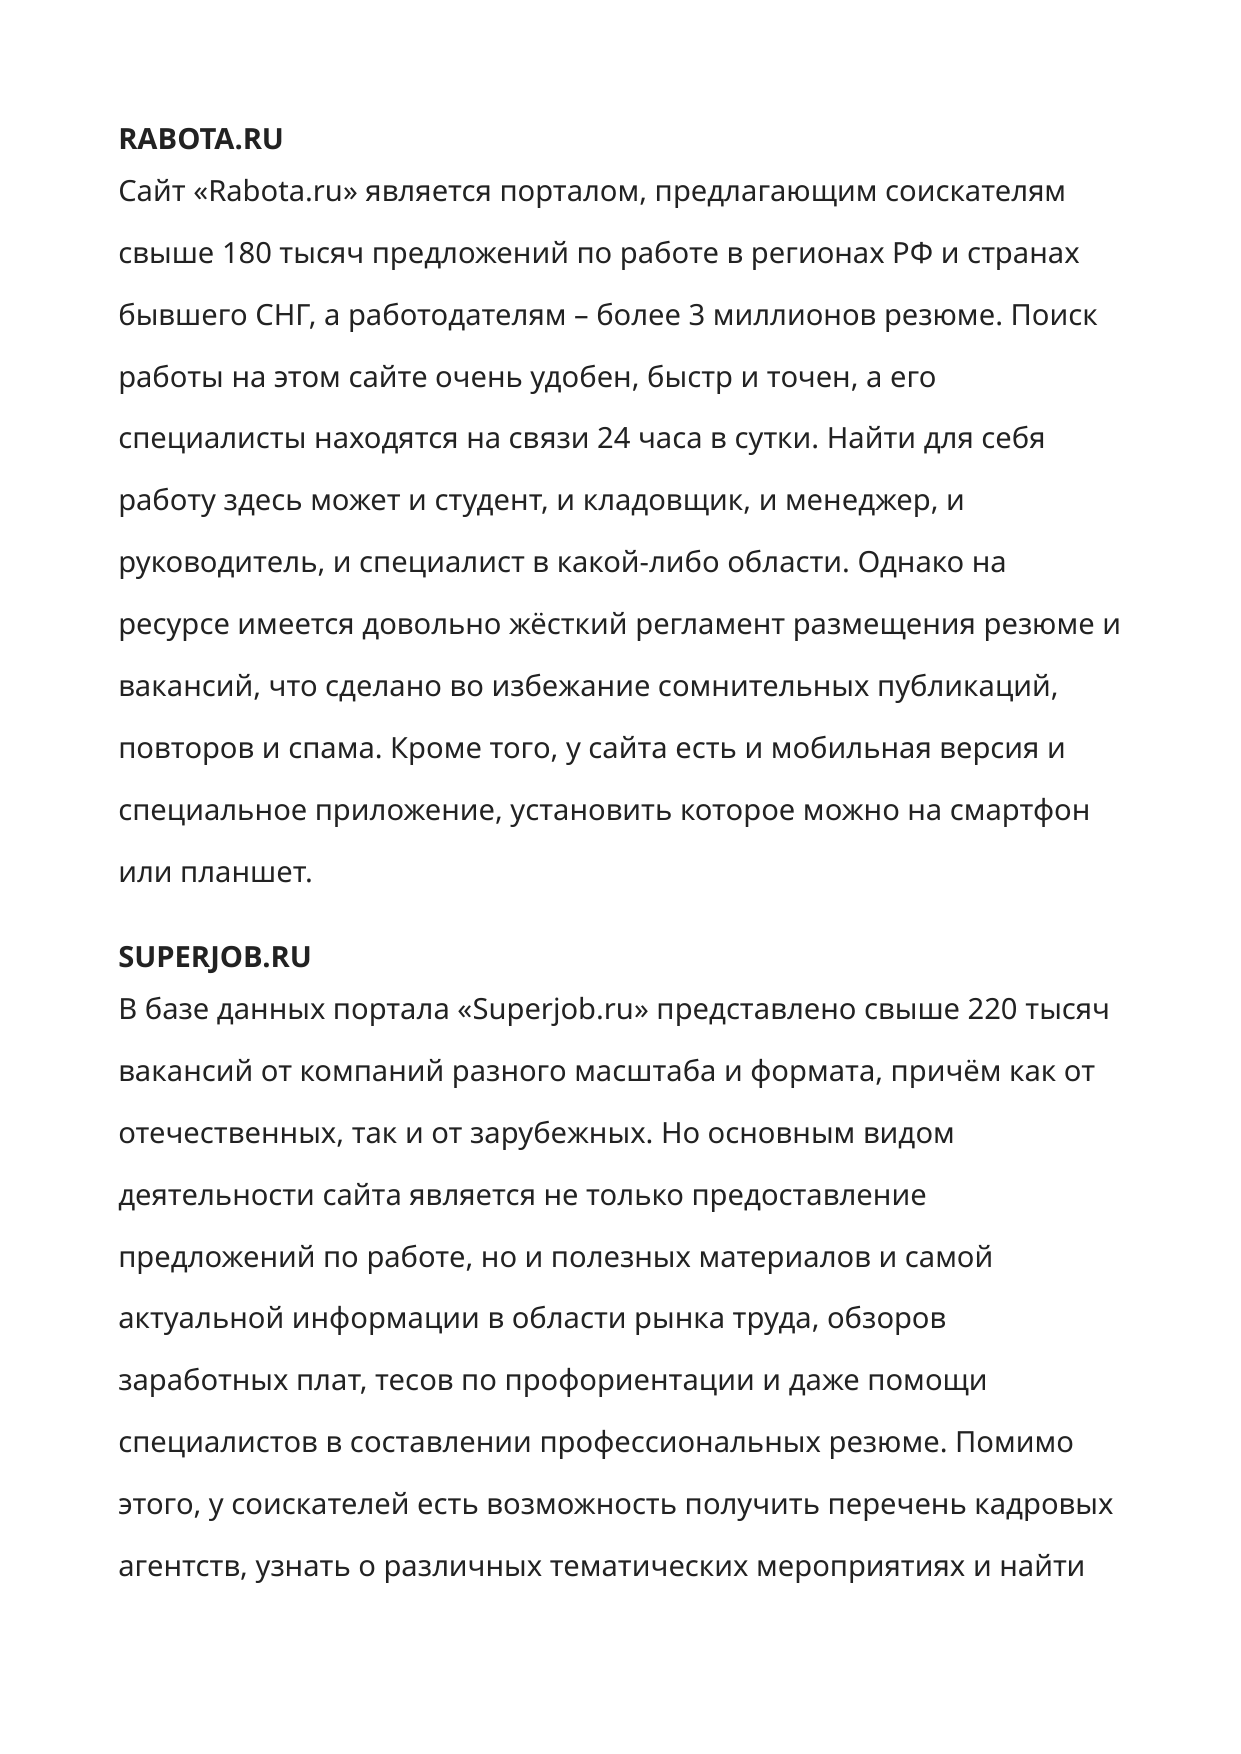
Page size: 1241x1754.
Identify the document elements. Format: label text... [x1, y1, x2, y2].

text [118, 988, 1122, 1585]
subtitle RABOTA.RU [118, 118, 1122, 158]
text Сайт «Rabota.ru» является порталом, предлагающим соискателям свыше 180 тысяч предложений по работе в регионах РФ и странах бывшего СНГ, а работодателям – более 3 миллионов резюме. Поиск работы на этом сайте очень удобен, быстр и точен, а его специалисты находятся на связи 24 часа в сутки. Найти для себя работу здесь может и студент, и кладовщик, и менеджер, и руководитель, и специалист в какой-либо области. Однако на ресурсе имеется довольно жёсткий регламент размещения резюме и вакансий, что сделано во избежание сомнительных публикаций, повторов и спама. Кроме того, у сайта есть и мобильная версия и специальное приложение, установить которое можно на смартфон или планшет. [118, 170, 1122, 891]
subtitle SUPERJOB.RU [118, 927, 1122, 976]
